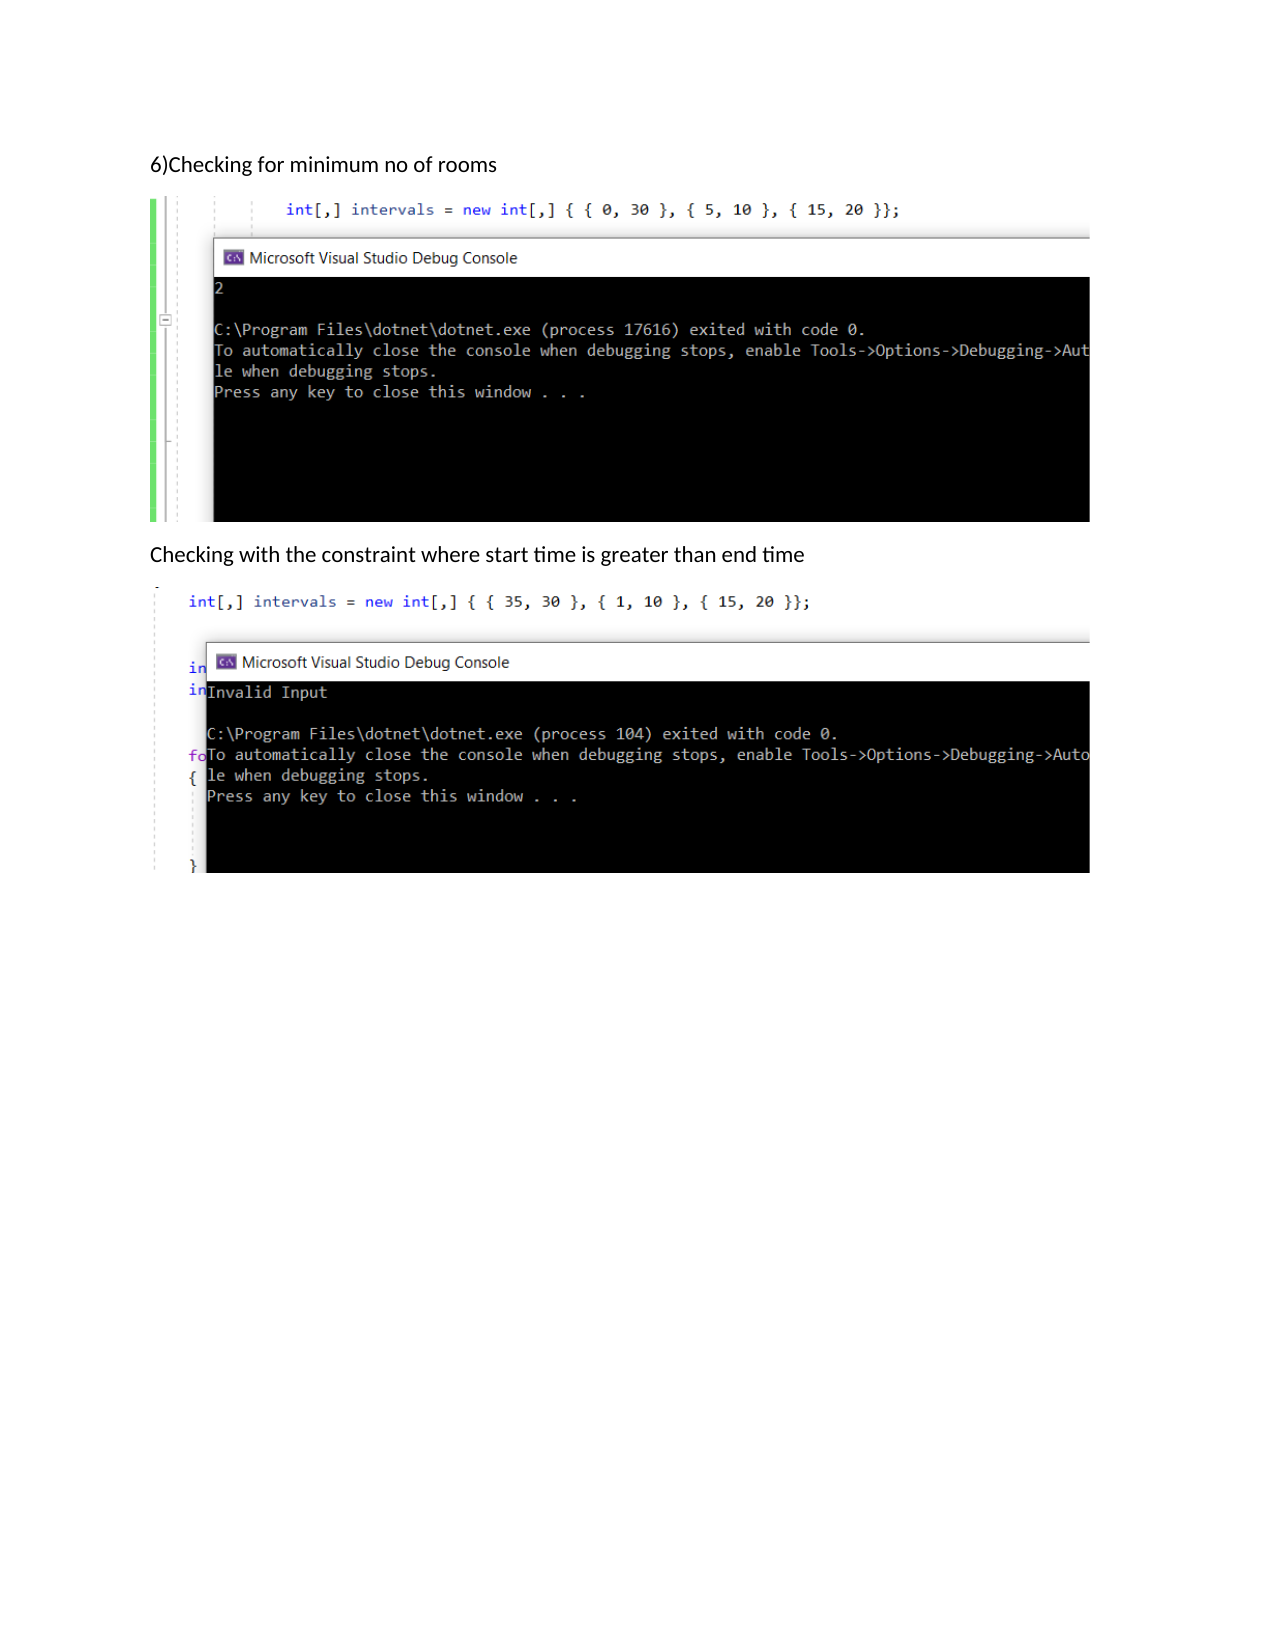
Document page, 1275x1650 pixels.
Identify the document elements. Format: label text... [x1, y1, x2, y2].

picture [150, 587, 1090, 873]
text Checking with the constraint where start time is greater than end time [150, 541, 1125, 569]
picture [150, 196, 1090, 522]
text 6)Checking for minimum no of rooms [150, 150, 1125, 178]
